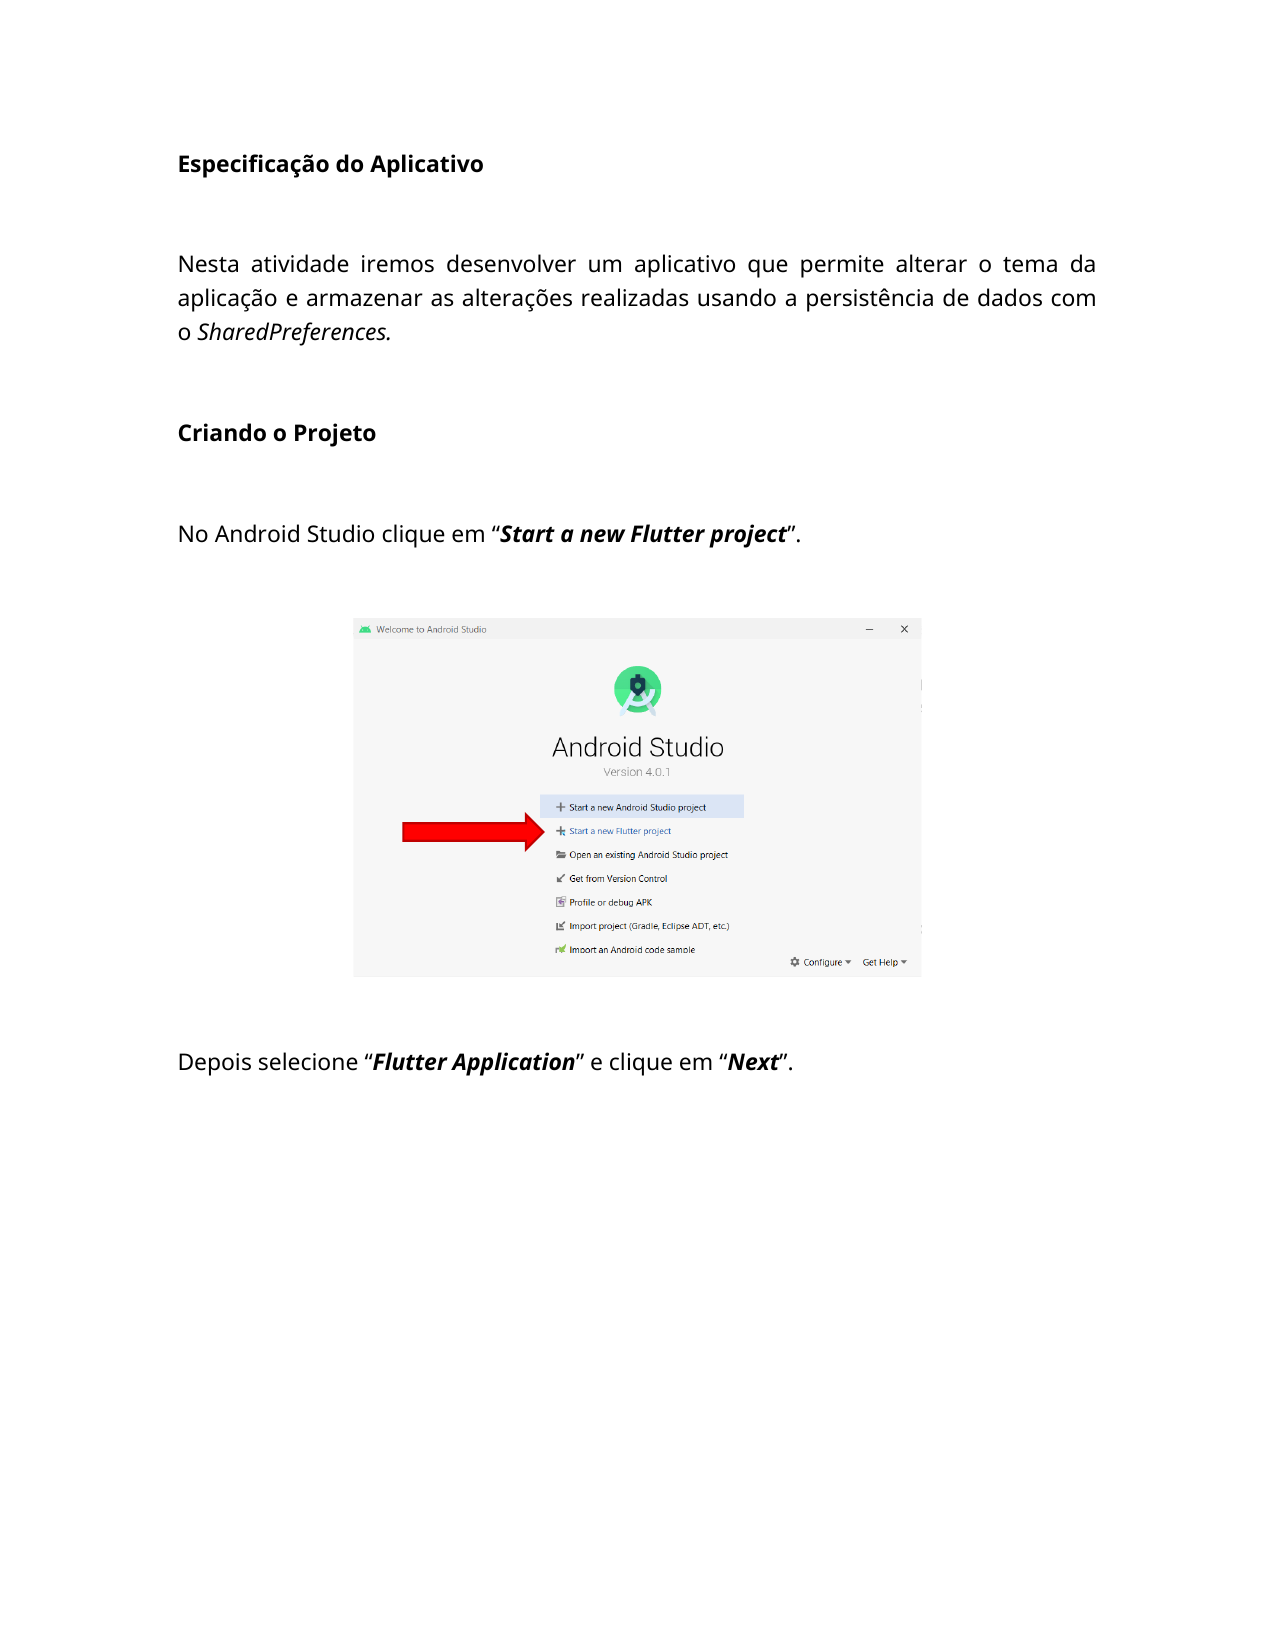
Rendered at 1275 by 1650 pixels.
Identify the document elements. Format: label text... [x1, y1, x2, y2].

text Criando o Projeto [177, 417, 1098, 448]
text Especificação do Aplicativo [177, 148, 1098, 179]
picture [353, 618, 922, 977]
text Nesta atividade iremos desenvolver um aplicativo que permite alterar o tema da aplicação e armazenar as alterações realizadas usando a persistência de dados com o SharedPreferences. [177, 248, 1098, 347]
text No Android Studio clique em “Start a new Flutter project”. [177, 518, 1098, 549]
text Depois selecione “Flutter Application” e clique em “Next”. [177, 1046, 1098, 1077]
